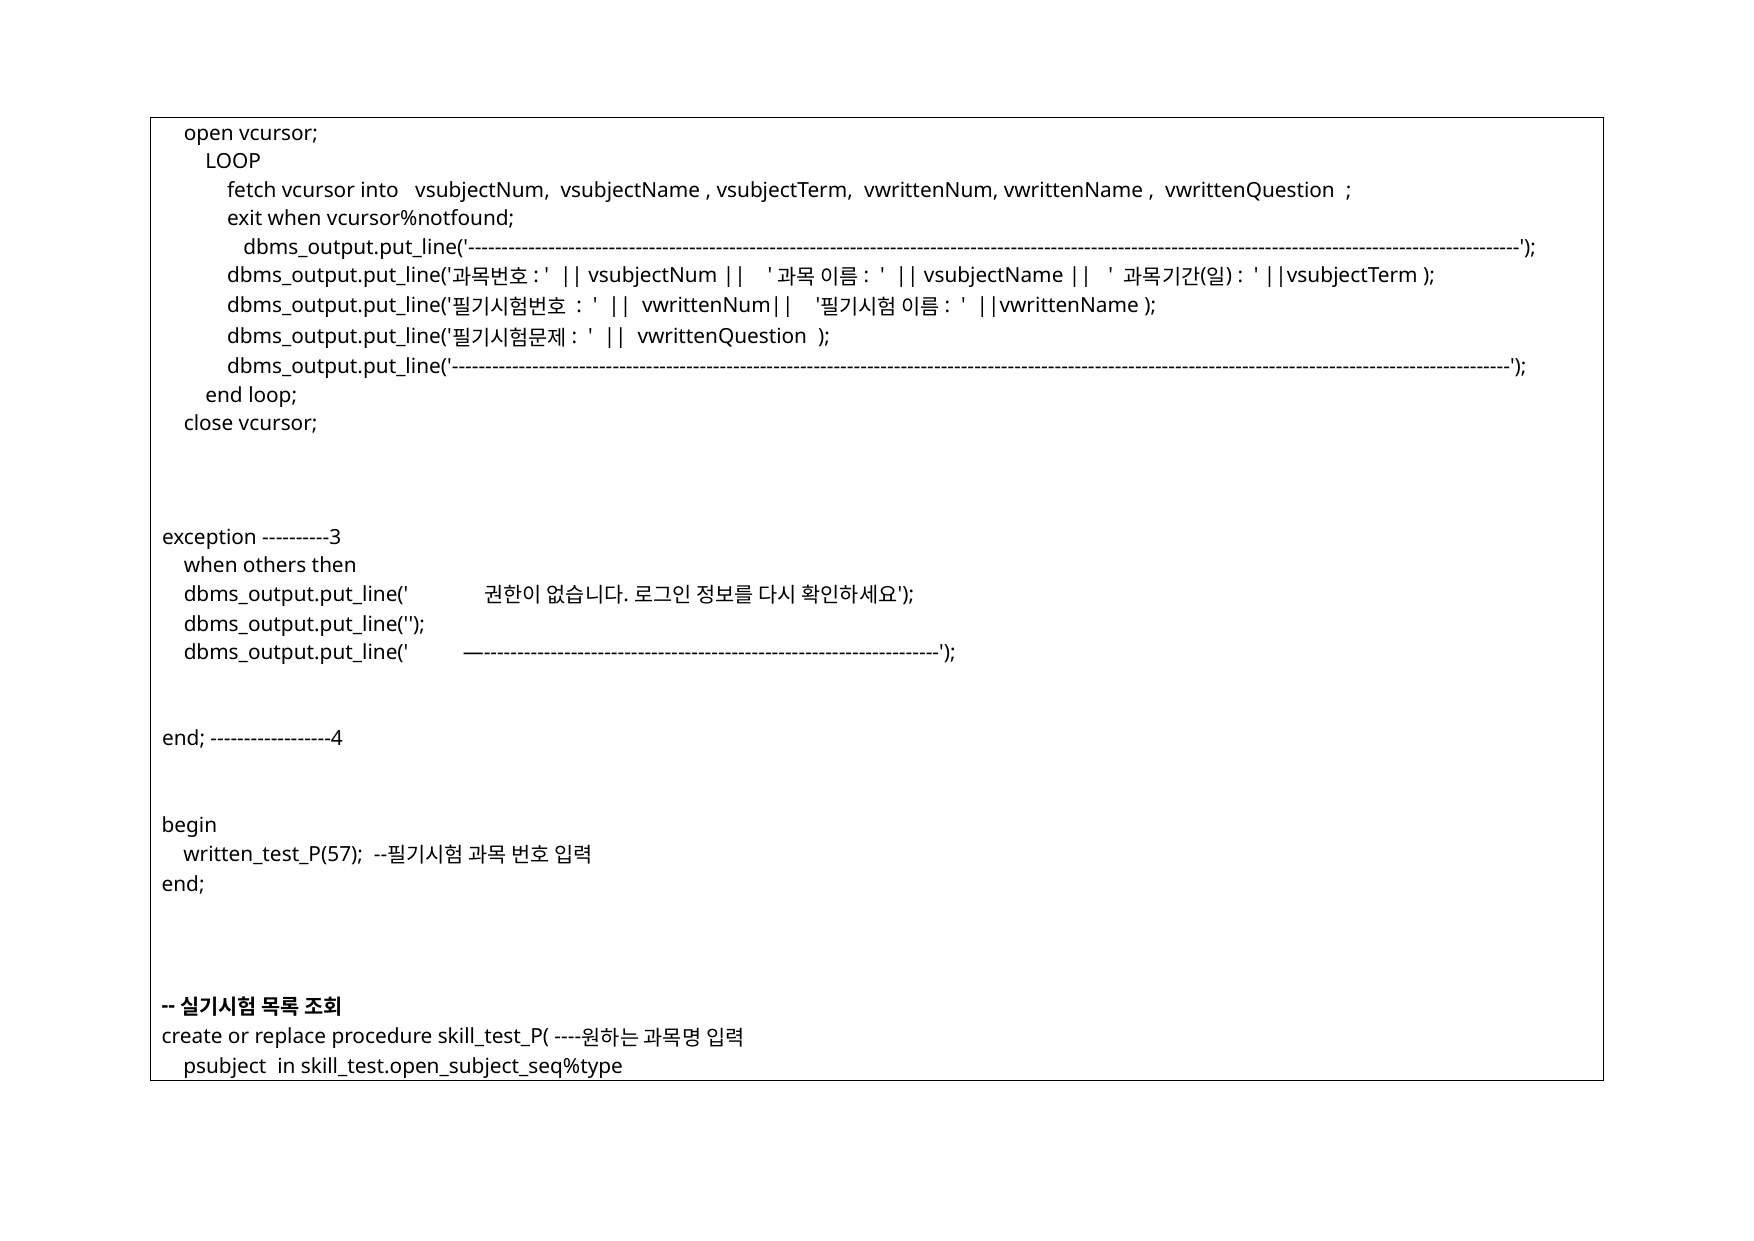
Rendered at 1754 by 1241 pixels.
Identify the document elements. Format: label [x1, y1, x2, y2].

table_cell [151, 118, 1603, 1080]
